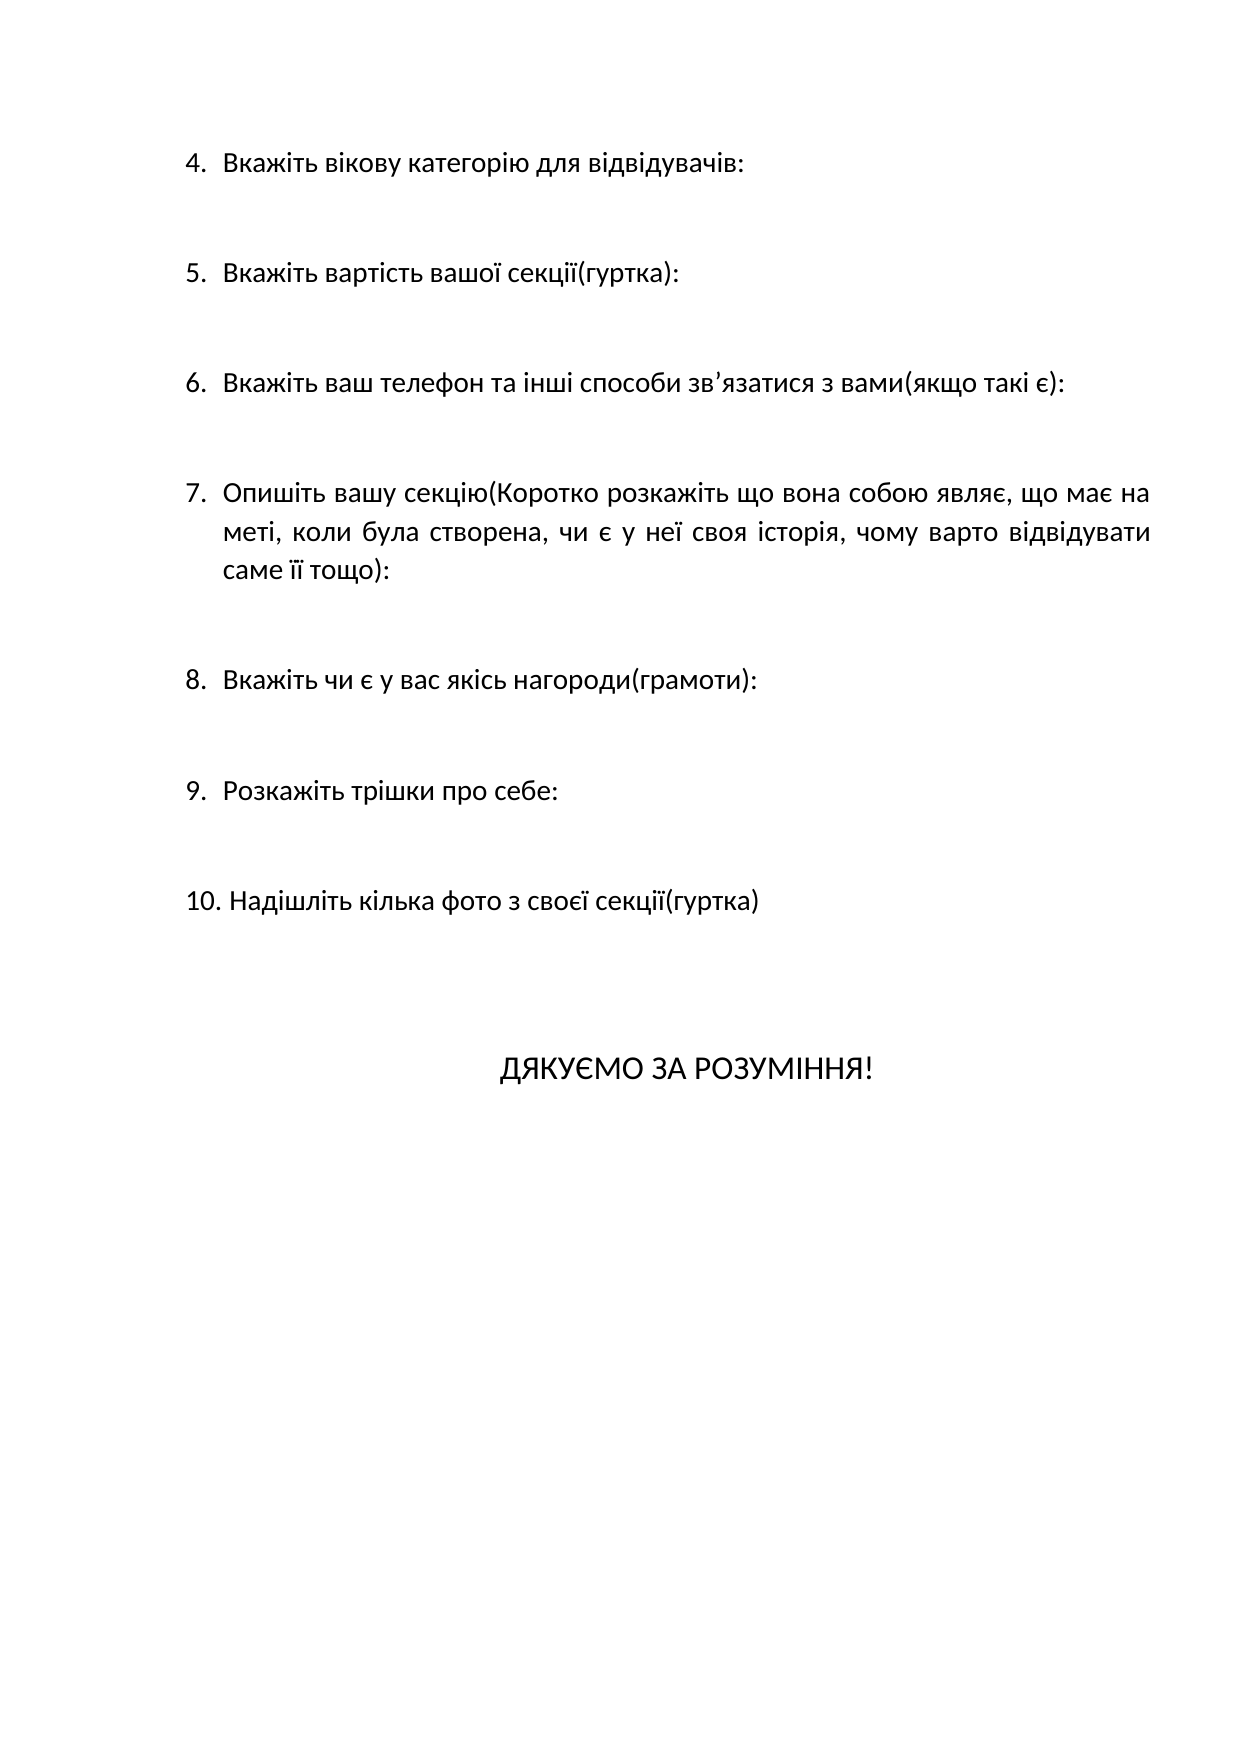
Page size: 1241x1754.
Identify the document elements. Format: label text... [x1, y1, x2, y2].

list Надішліть кілька фото з своєї секції(гуртка) [185, 882, 1152, 917]
list Опишіть вашу секцію(Коротко розкажіть що вона собою являє, що має на меті, коли була створена, чи є у неї своя історія, чому варто відвідувати саме її тощо): [185, 474, 1152, 587]
list Вкажіть вікову категорію для відвідувачів: [185, 144, 1152, 179]
list Розкажіть трішки про себе: [185, 772, 1152, 807]
list Вкажіть чи є у вас якісь нагороди(грамоти): [185, 661, 1152, 697]
list Вкажіть вартість вашої секції(гуртка): [185, 254, 1152, 289]
list ДЯКУЄМО ЗА РОЗУМІННЯ! [223, 1047, 1152, 1088]
list Вкажіть ваш телефон та інші способи зв’язатися з вами(якщо такі є): [185, 364, 1152, 400]
